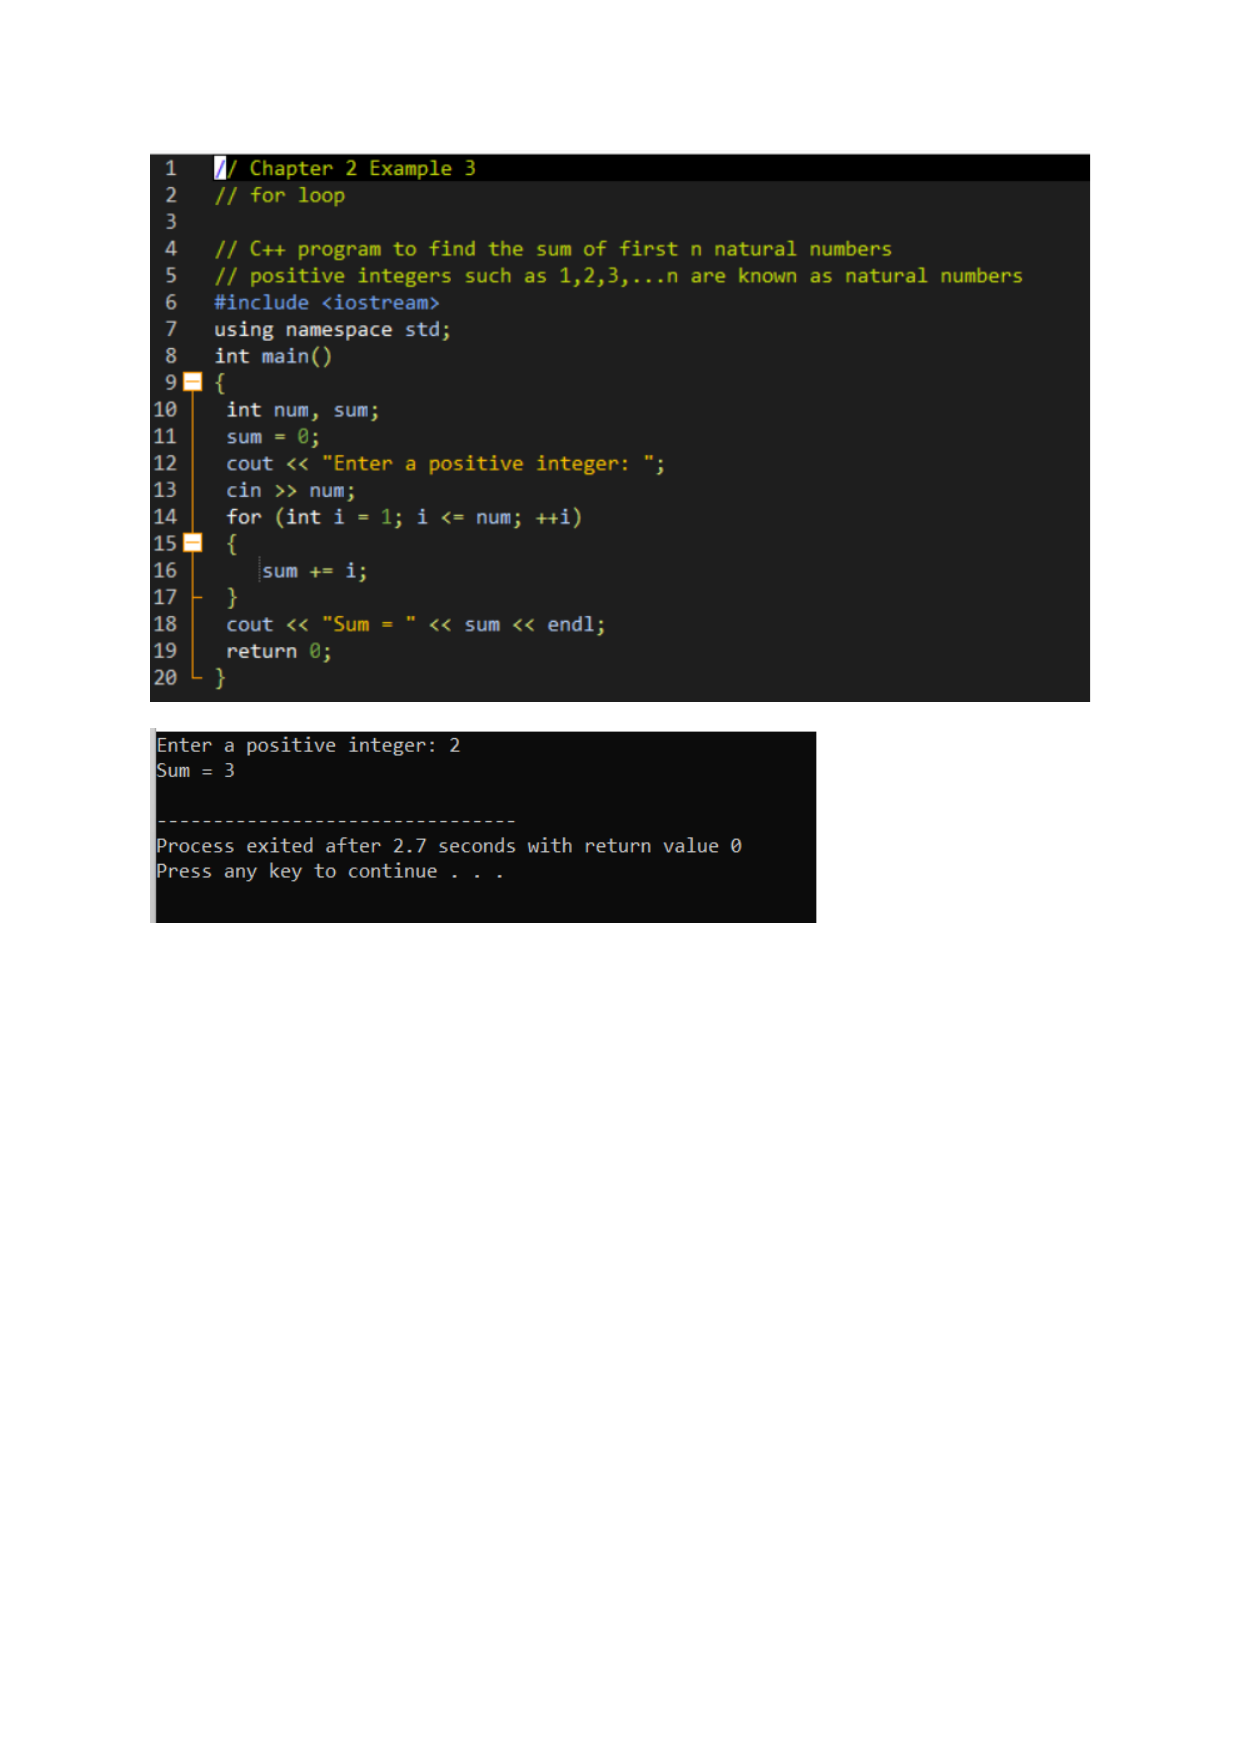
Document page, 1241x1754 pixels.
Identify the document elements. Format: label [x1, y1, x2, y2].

picture [150, 728, 817, 923]
picture [150, 150, 1091, 702]
